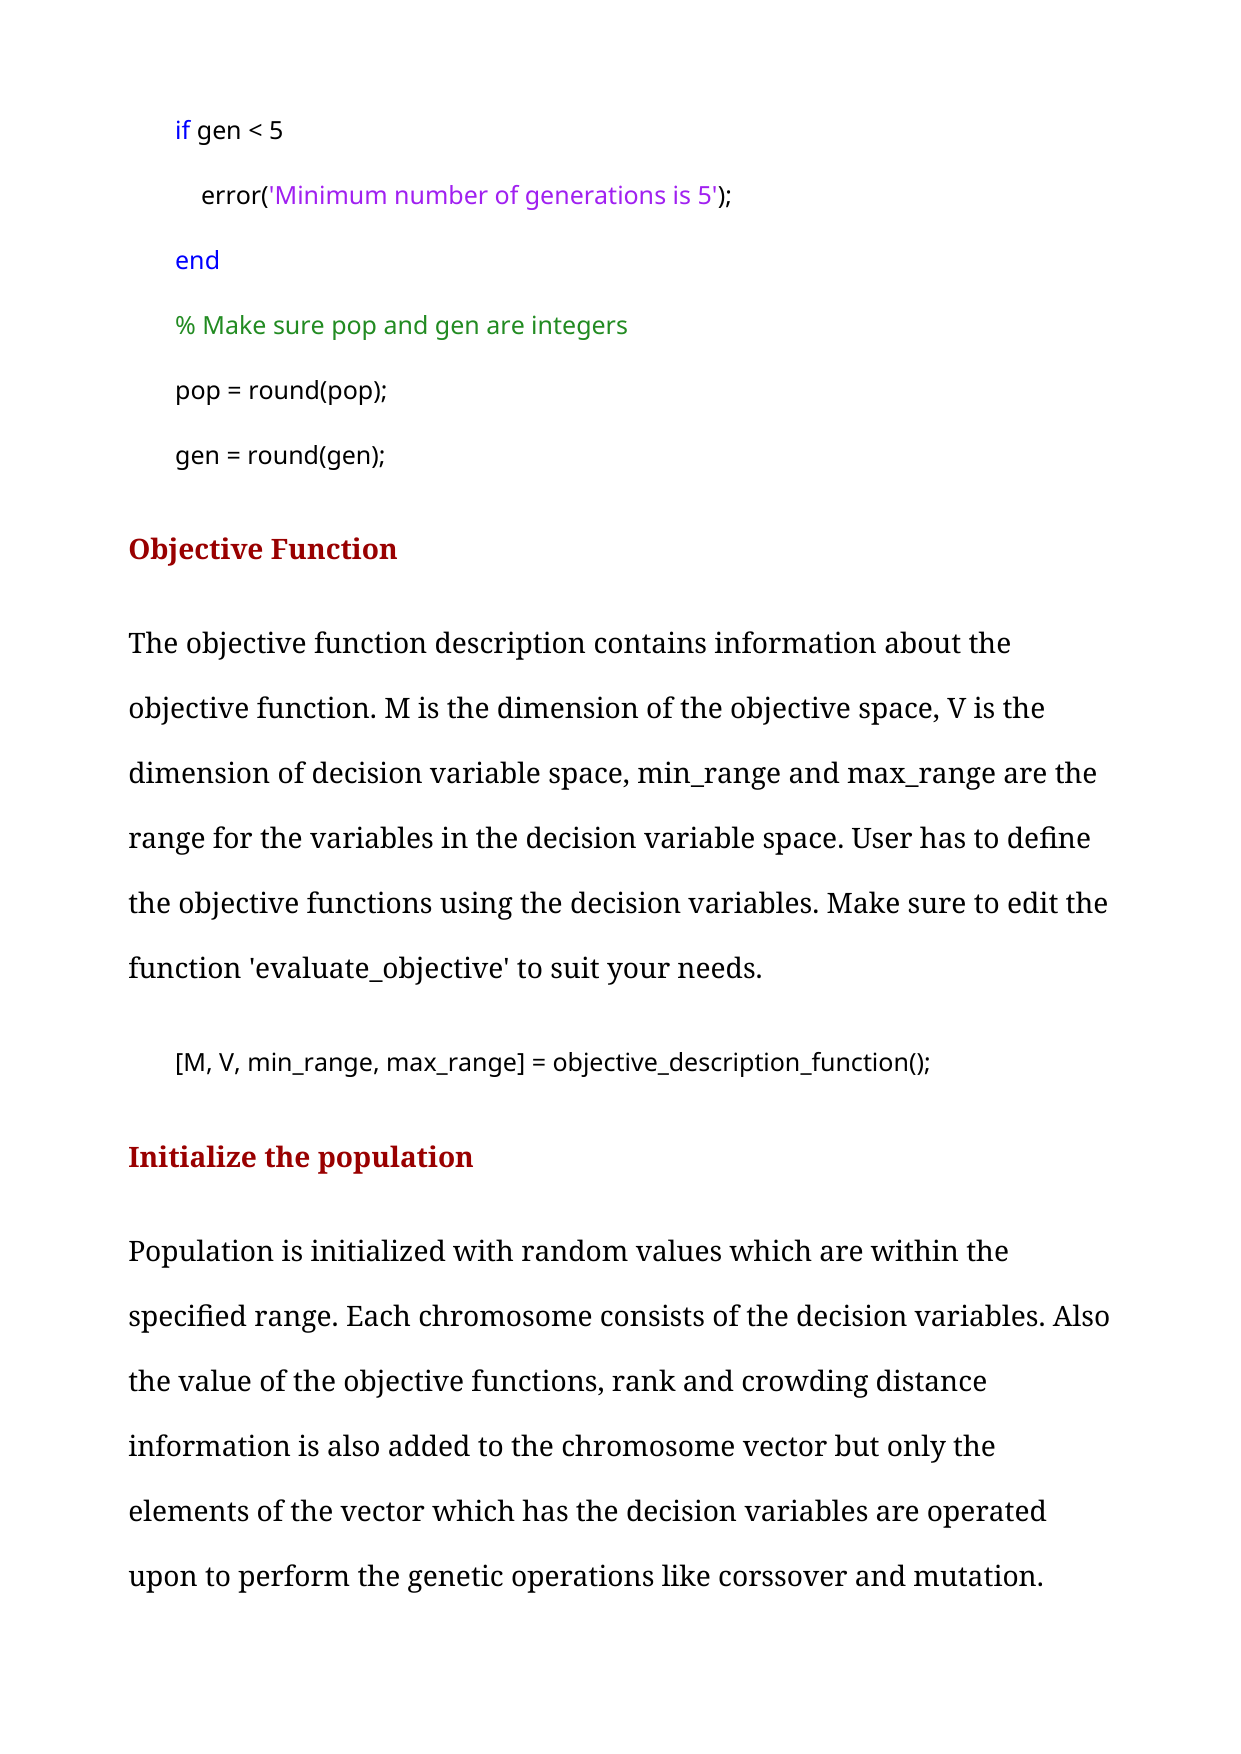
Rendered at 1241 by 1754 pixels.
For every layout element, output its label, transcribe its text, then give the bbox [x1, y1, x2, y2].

subtitle Initialize the population [128, 1124, 1112, 1189]
text gen = round(gen); [175, 422, 1112, 487]
text pop = round(pop); [175, 357, 1112, 422]
text error('Minimum number of generations is 5'); [175, 162, 1112, 227]
text % Make sure pop and gen are integers [175, 292, 1112, 357]
text end [175, 227, 1112, 292]
text The objective function description contains information about the objective function. M is the dimension of the objective space, V is the dimension of decision variable space, min_range and max_range are the range for the variables in the decision variable space. User has to define the objective functions using the decision variables. Make sure to edit the function 'evaluate_objective' to suit your needs. [128, 610, 1112, 1000]
text Population is initialized with random values which are within the specified range. Each chromosome consists of the decision variables. Also the value of the objective functions, rank and crowding distance information is also added to the chromosome vector but only the elements of the vector which has the decision variables are operated upon to perform the genetic operations like corssover and mutation. [128, 1218, 1112, 1608]
text [M, V, min_range, max_range] = objective_description_function(); [175, 1029, 1112, 1094]
subtitle Objective Function [128, 516, 1112, 581]
text if gen < 5 [175, 97, 1112, 162]
